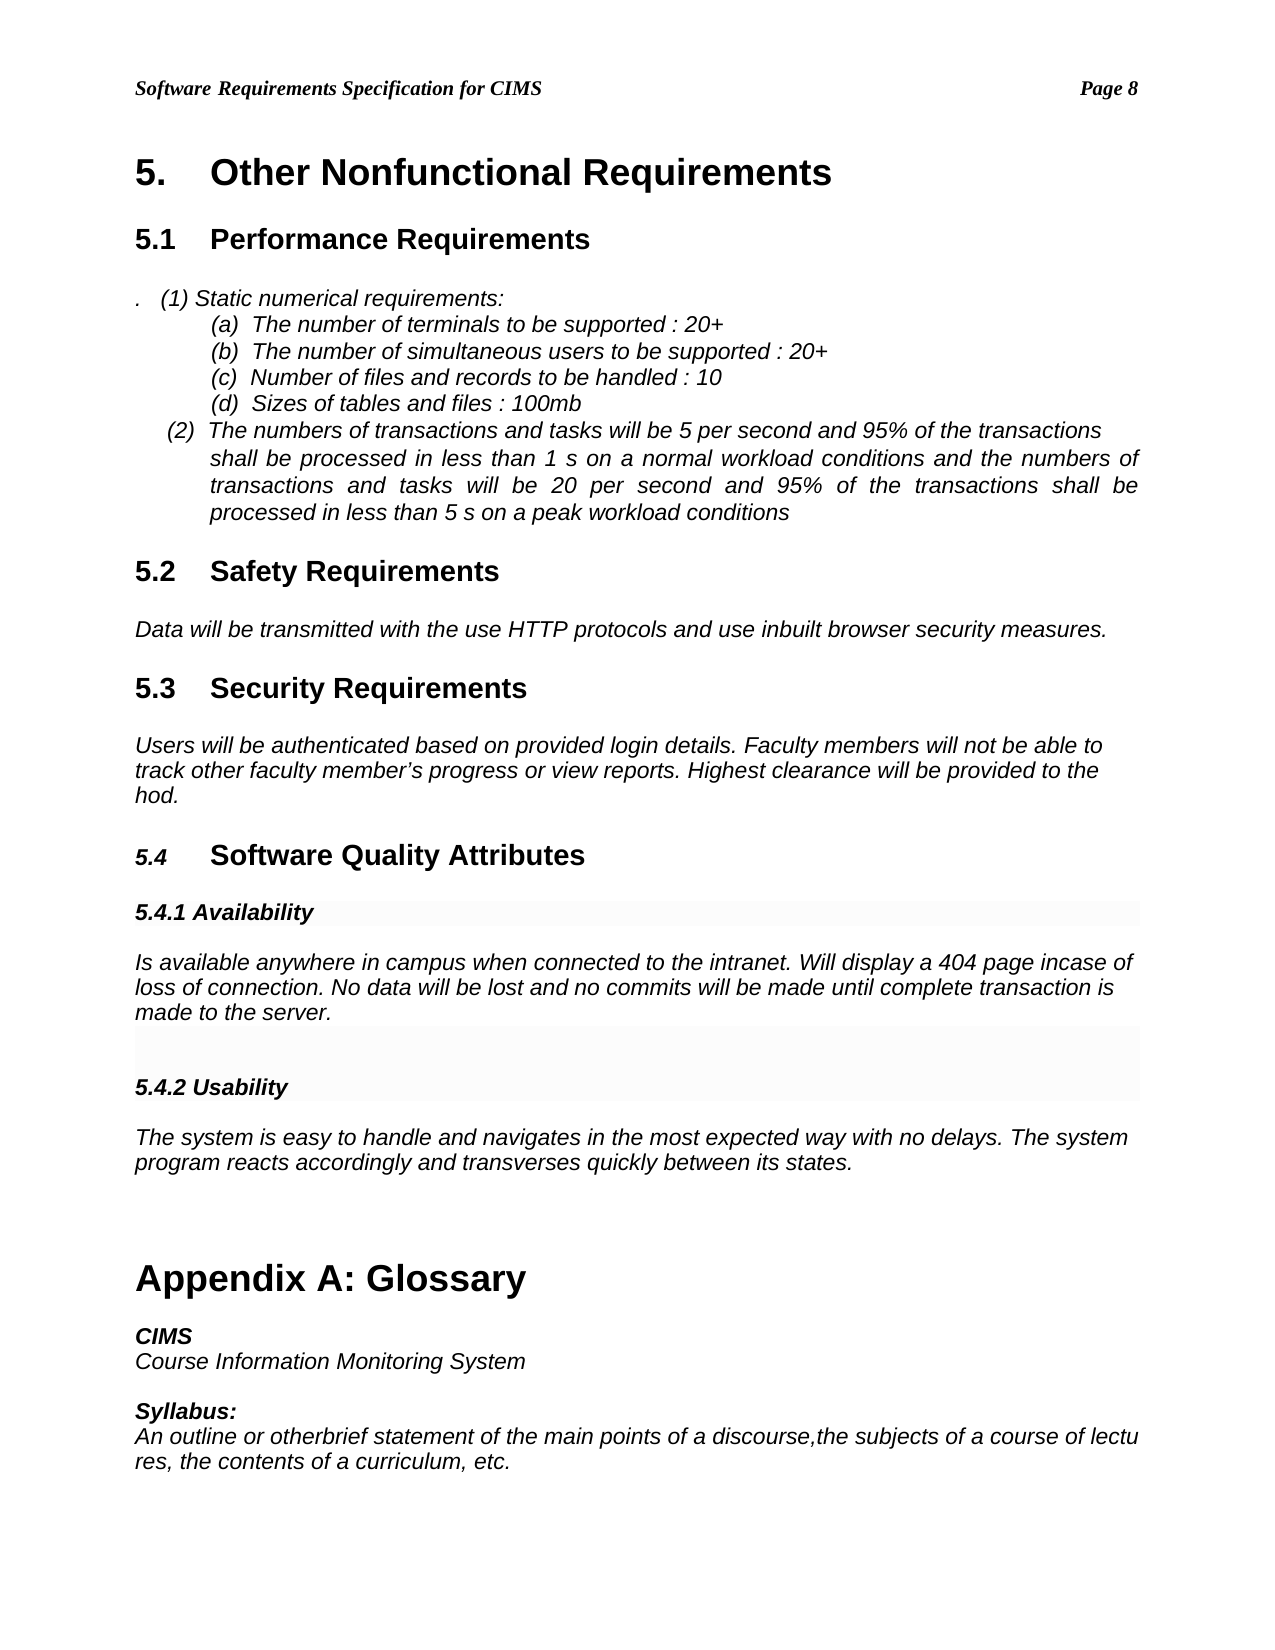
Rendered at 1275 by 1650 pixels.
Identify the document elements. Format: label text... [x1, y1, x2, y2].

text Users will be authenticated based on provided login details. Faculty members will not be able to track other faculty member’s progress or view reports. Highest clearance will be provided to the hod. [135, 734, 1140, 809]
text (c) Number of files and records to be handled : 10 [135, 364, 1140, 390]
subtitle Performance Requirements [135, 222, 1140, 256]
text shall be processed in less than 1 s on a normal workload conditions and the numbers of transactions and tasks will be 20 per second and 95% of the transactions shall be processed in less than 5 s on a peak workload conditions [210, 444, 1140, 525]
text Data will be transmitted with the use HTTP protocols and use inbuilt browser security measures. [135, 617, 1140, 642]
text Appendix A: Glossary [135, 1256, 1140, 1299]
subtitle Security Requirements [135, 671, 1140, 705]
subtitle Safety Requirements [135, 554, 1140, 588]
text CIMS [135, 1324, 1140, 1349]
text Is available anywhere in campus when connected to the intranet. Will display a 404 page incase of loss of connection. No data will be lost and no commits will be made until complete transaction is made to the server. [135, 951, 1140, 1026]
subtitle Software Quality Attributes [135, 838, 1140, 872]
subtitle 5.4.2 Usability [135, 1076, 1140, 1101]
text (2) The numbers of transactions and tasks will be 5 per second and 95% of the transactions [161, 417, 1140, 444]
text (b) The number of simultaneous users to be supported : 20+ [135, 338, 1140, 364]
text Course Information Monitoring System [135, 1349, 1140, 1374]
text The system is easy to handle and navigates in the most expected way with no delays. The system program reacts accordingly and transverses quickly between its states. [135, 1126, 1140, 1176]
subtitle Other Nonfunctional Requirements [135, 150, 1140, 193]
text (a) The number of terminals to be supported : 20+ [135, 311, 1140, 338]
subtitle 5.4.1 Availability [135, 901, 1140, 926]
text . (1) Static numerical requirements: [135, 285, 1140, 311]
text Syllabus: An outline or otherbrief statement of the main points of a discourse,the subjects of a course of lectures, the contents of a curriculum, etc. [135, 1399, 1140, 1474]
text (d) Sizes of tables and files : 100mb [135, 390, 1140, 417]
